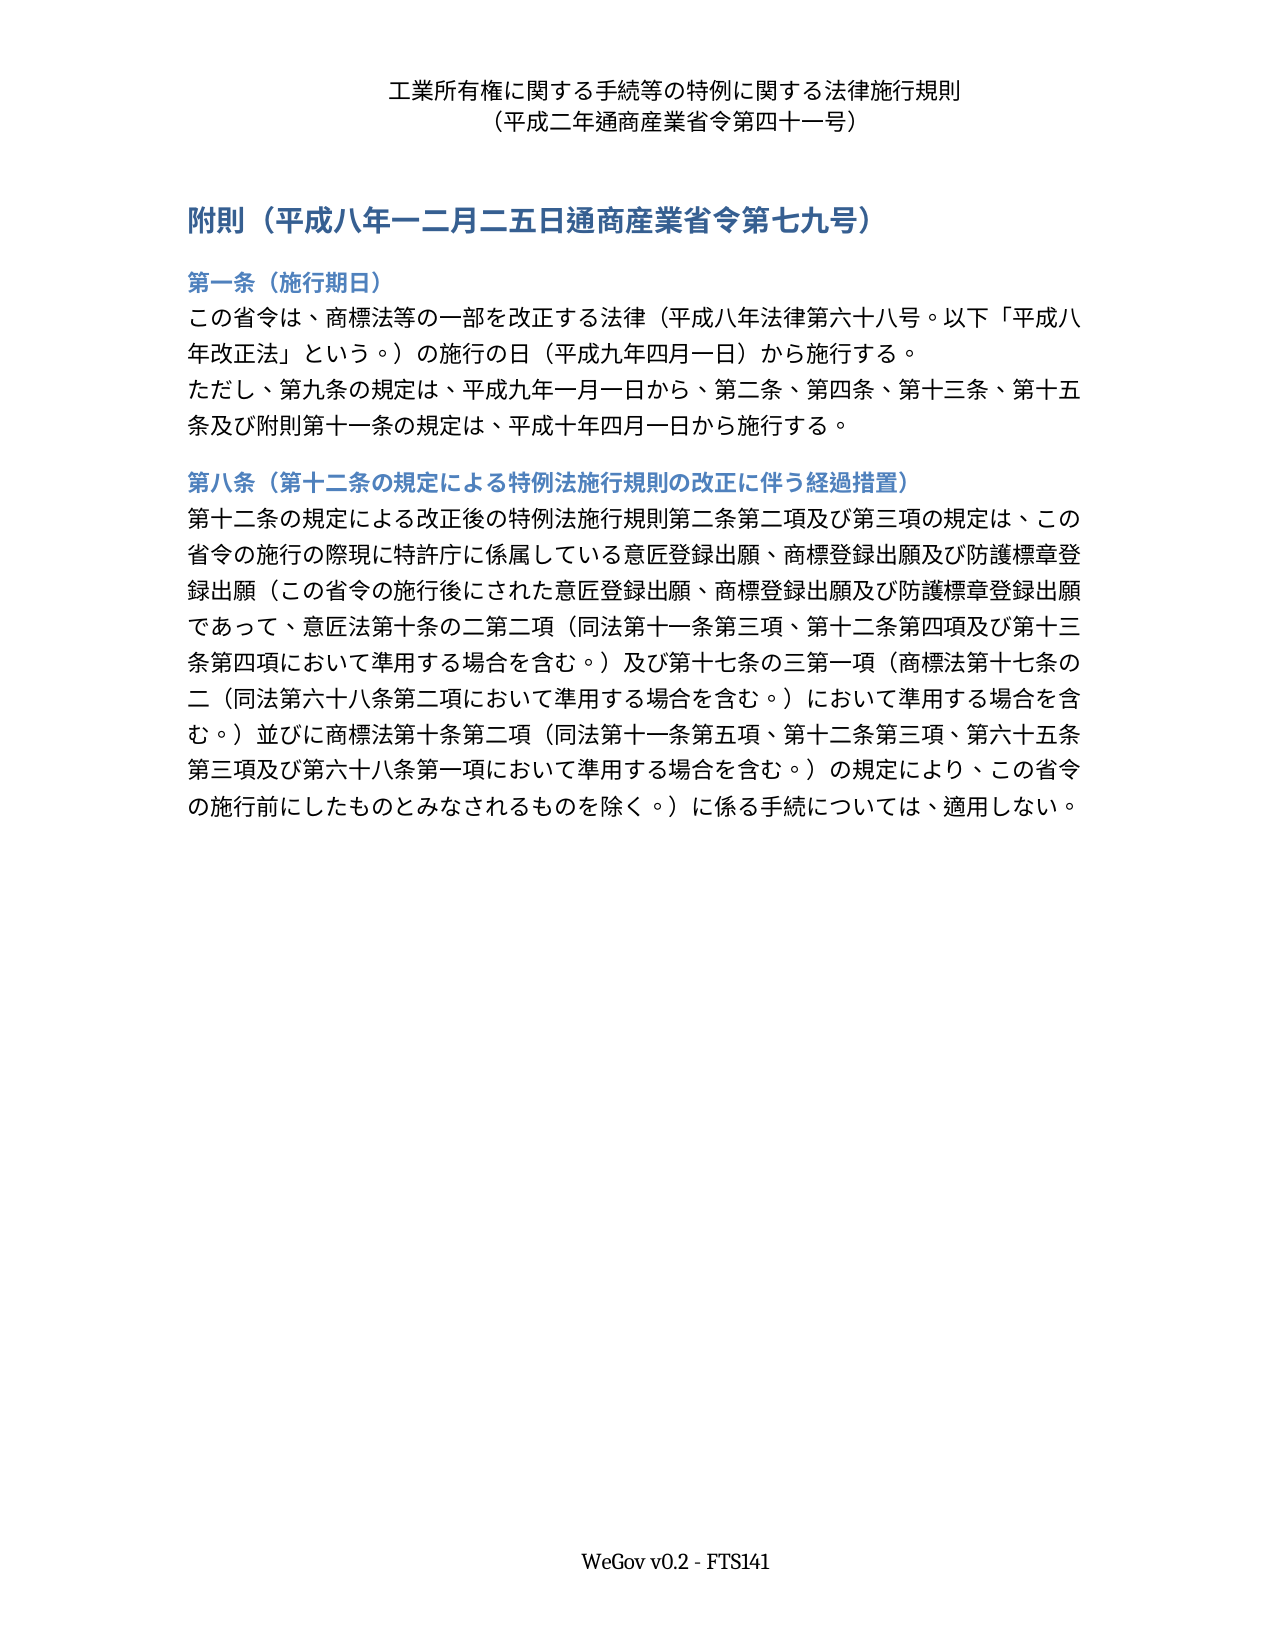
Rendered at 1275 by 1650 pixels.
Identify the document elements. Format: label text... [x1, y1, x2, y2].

subtitle 第八条（第十二条の規定による特例法施行規則の改正に伴う経過措置） [187, 467, 1087, 498]
subtitle 附則（平成八年一二月二五日通商産業省令第七九号） [187, 200, 1087, 240]
subtitle 第一条（施行期日） [187, 266, 1087, 298]
text この省令は、商標法等の一部を改正する法律（平成八年法律第六十八号。以下「平成八年改正法」という。）の施行の日（平成九年四月一日）から施行する。 ただし、第九条の規定は、平成九年一月一日から、第二条、第四条、第十三条、第十五条及び附則第十一条の規定は、平成十年四月一日から施行する。 [187, 302, 1087, 441]
text 第十二条の規定による改正後の特例法施行規則第二条第二項及び第三項の規定は、この省令の施行の際現に特許庁に係属している意匠登録出願、商標登録出願及び防護標章登録出願（この省令の施行後にされた意匠登録出願、商標登録出願及び防護標章登録出願であって、意匠法第十条の二第二項（同法第十一条第三項、第十二条第四項及び第十三条第四項において準用する場合を含む。）及び第十七条の三第一項（商標法第十七条の二（同法第六十八条第二項において準用する場合を含む。）において準用する場合を含む。）並びに商標法第十条第二項（同法第十一条第五項、第十二条第三項、第六十五条第三項及び第六十八条第一項において準用する場合を含む。）の規定により、この省令の施行前にしたものとみなされるものを除く。）に係る手続については、適用しない。 [187, 503, 1087, 822]
